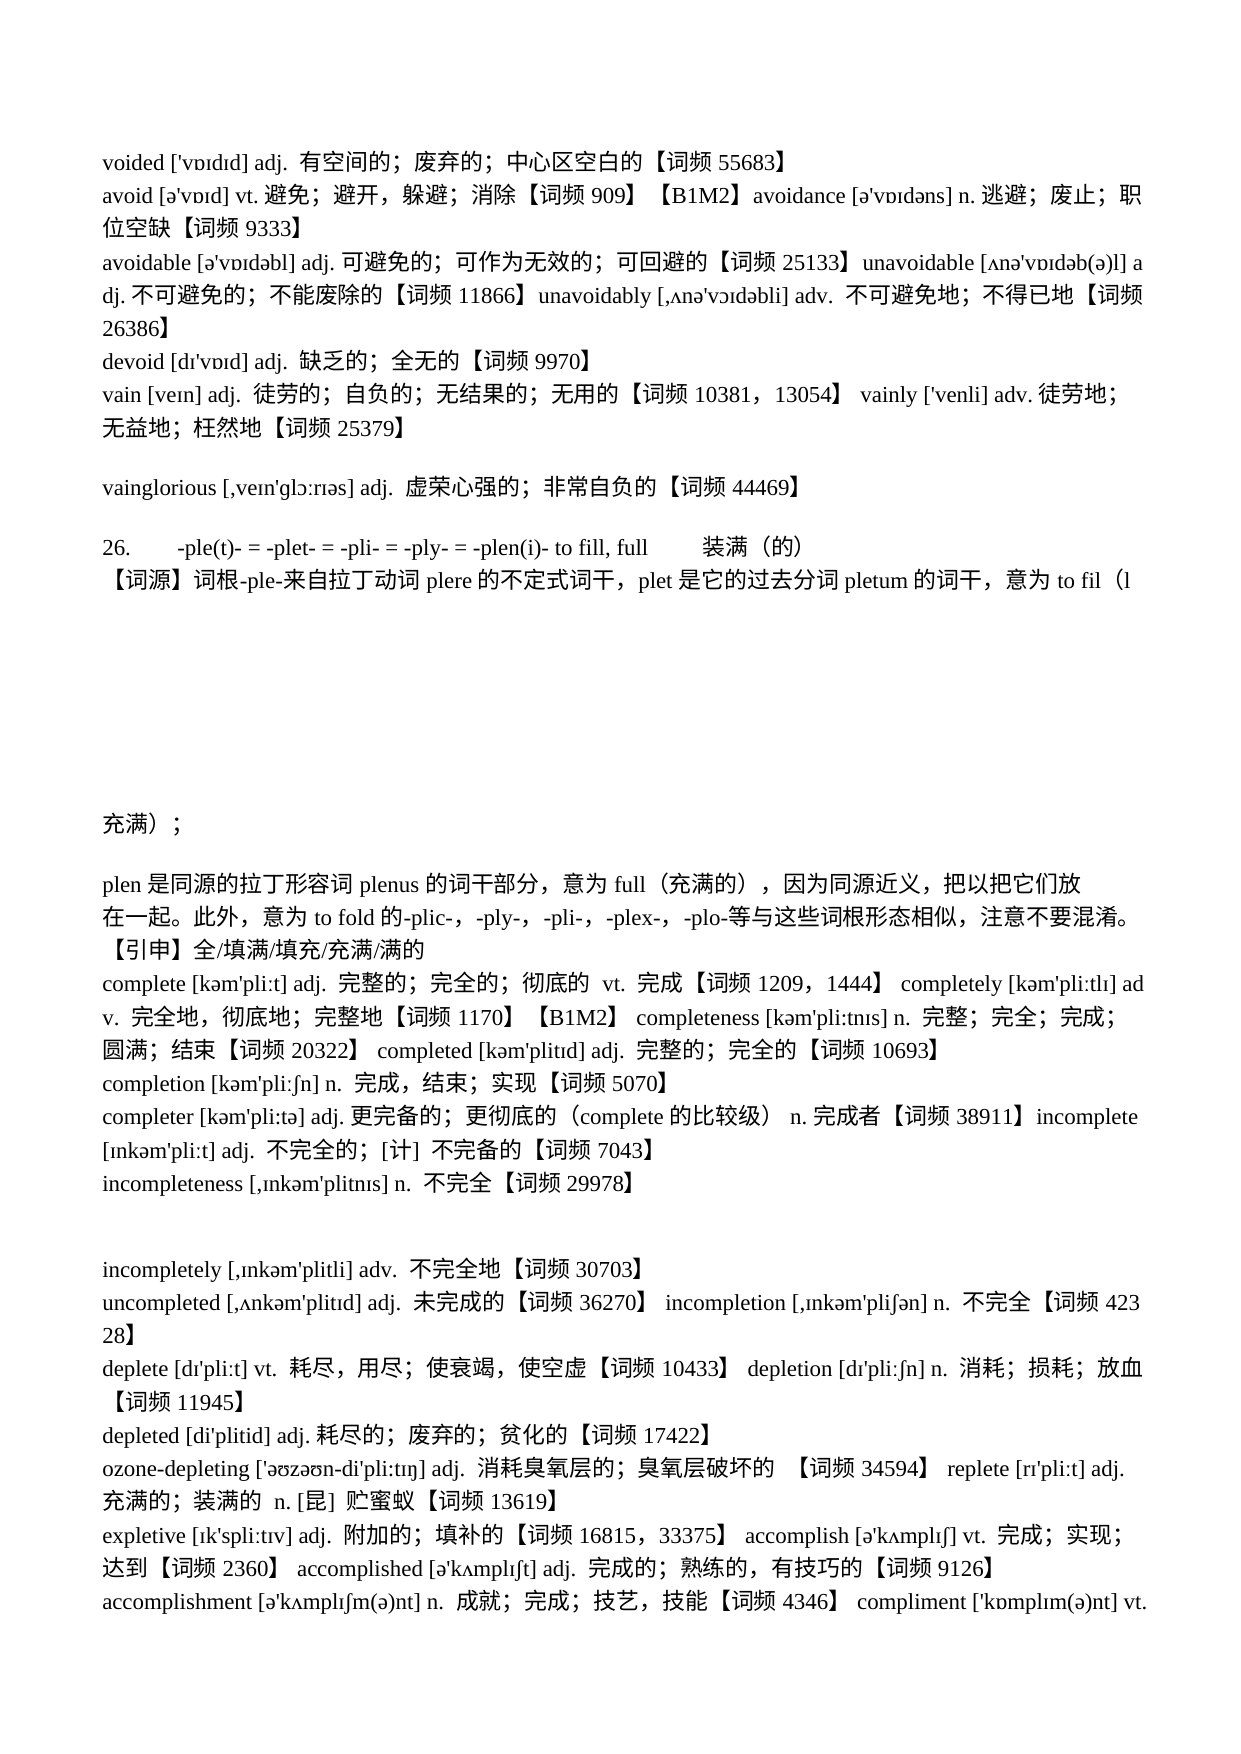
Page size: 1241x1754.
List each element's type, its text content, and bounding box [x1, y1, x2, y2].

text completer [kəm'pli:tə] adj. 更完备的；更彻底的（complete 的比较级） n. 完成者【词频 38911】incomplete [ɪnkəm'pliːt] adj. 不完全的；[计] 不完备的【词频 7043】 [102, 1098, 1151, 1165]
text vain [veɪn] adj. 徒劳的；自负的；无结果的；无用的【词频 10381，13054】 vainly ['venli] adv. 徒劳地；无益地；枉然地【词频 25379】 [102, 376, 1151, 443]
text incompletely [,ɪnkəm'plitli] adv. 不完全地【词频 30703】 [102, 1251, 1151, 1284]
text 【引申】全/填满/填充/充满/满的 [102, 932, 1151, 965]
text plen 是同源的拉丁形容词 plenus 的词干部分，意为 full（充满的），因为同源近义，把以把它们放 [102, 866, 1151, 899]
text 26. -ple(t)- = -plet- = -pli- = -ply- = -plen(i)- to fill, full 装满（的） [102, 529, 1151, 562]
text devoid [dɪ'vɒɪd] adj. 缺乏的；全无的【词频 9970】 [102, 343, 1151, 376]
text incompleteness [,ɪnkəm'plitnɪs] n. 不完全【词频 29978】 [102, 1165, 1151, 1198]
text voided ['vɒɪdɪd] adj. 有空间的；废弃的；中心区空白的【词频 55683】 [102, 144, 1151, 177]
text 在一起。此外，意为 to fold 的-plic-，-ply-，-pli-，-plex-，-plo-等与这些词根形态相似，注意不要混淆。 [102, 899, 1151, 932]
text avoid [ə'vɒɪd] vt. 避免；避开，躲避；消除【词频 909】【B1M2】avoidance [ə'vɒɪdəns] n. 逃避；废止；职位空缺【词频 9333】 [102, 177, 1151, 243]
text 充满）； [102, 806, 1151, 839]
text uncompleted [,ʌnkəm'plitɪd] adj. 未完成的【词频 36270】 incompletion [,ɪnkəm'pliʃən] n. 不完全【词频 42328】 [102, 1284, 1151, 1350]
text avoidable [ə'vɒɪdəbl] adj. 可避免的；可作为无效的；可回避的【词频 25133】unavoidable [ʌnə'vɒɪdəb(ə)l] adj. 不可避免的；不能废除的【词频 11866】unavoidably [,ʌnə'vɔɪdəbli] adv. 不可避免地；不得已地【词频 26386】 [102, 243, 1151, 343]
text vainglorious [,veɪn'ɡlɔːrɪəs] adj. 虚荣心强的；非常自负的【词频 44469】 [102, 469, 1151, 502]
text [102, 1583, 1151, 1616]
text depleted [di'plitid] adj. 耗尽的；废弃的；贫化的【词频 17422】 [102, 1417, 1151, 1450]
text expletive [ɪk'spliːtɪv] adj. 附加的；填补的【词频 16815，33375】 accomplish [ə'kʌmplɪʃ] vt. 完成；实现；达到【词频 2360】 accomplished [ə'kʌmplɪʃt] adj. 完成的；熟练的，有技巧的【词频 9126】 [102, 1516, 1151, 1583]
text deplete [dɪ'pliːt] vt. 耗尽，用尽；使衰竭，使空虚【词频 10433】 depletion [dɪ'pliːʃn] n. 消耗；损耗；放血【词频 11945】 [102, 1350, 1151, 1417]
text 【词源】词根-ple-来自拉丁动词 plere 的不定式词干，plet 是它的过去分词 pletum 的词干，意为 to fil（l [102, 562, 1151, 595]
text completion [kəm'pliːʃn] n. 完成，结束；实现【词频 5070】 [102, 1065, 1151, 1098]
text complete [kəm'pliːt] adj. 完整的；完全的；彻底的 vt. 完成【词频 1209，1444】 completely [kəm'pliːtlɪ] adv. 完全地，彻底地；完整地【词频 1170】【B1M2】 completeness [kəm'pli:tnɪs] n. 完整；完全；完成；圆满；结束【词频 20322】 completed [kəm'plitɪd] adj. 完整的；完全的【词频 10693】 [102, 965, 1151, 1065]
text ozone-depleting ['əʊzəʊn-di'pli:tɪŋ] adj. 消耗臭氧层的；臭氧层破坏的 【词频 34594】 replete [rɪ'pliːt] adj. 充满的；装满的 n. [昆] 贮蜜蚁【词频 13619】 [102, 1450, 1151, 1516]
